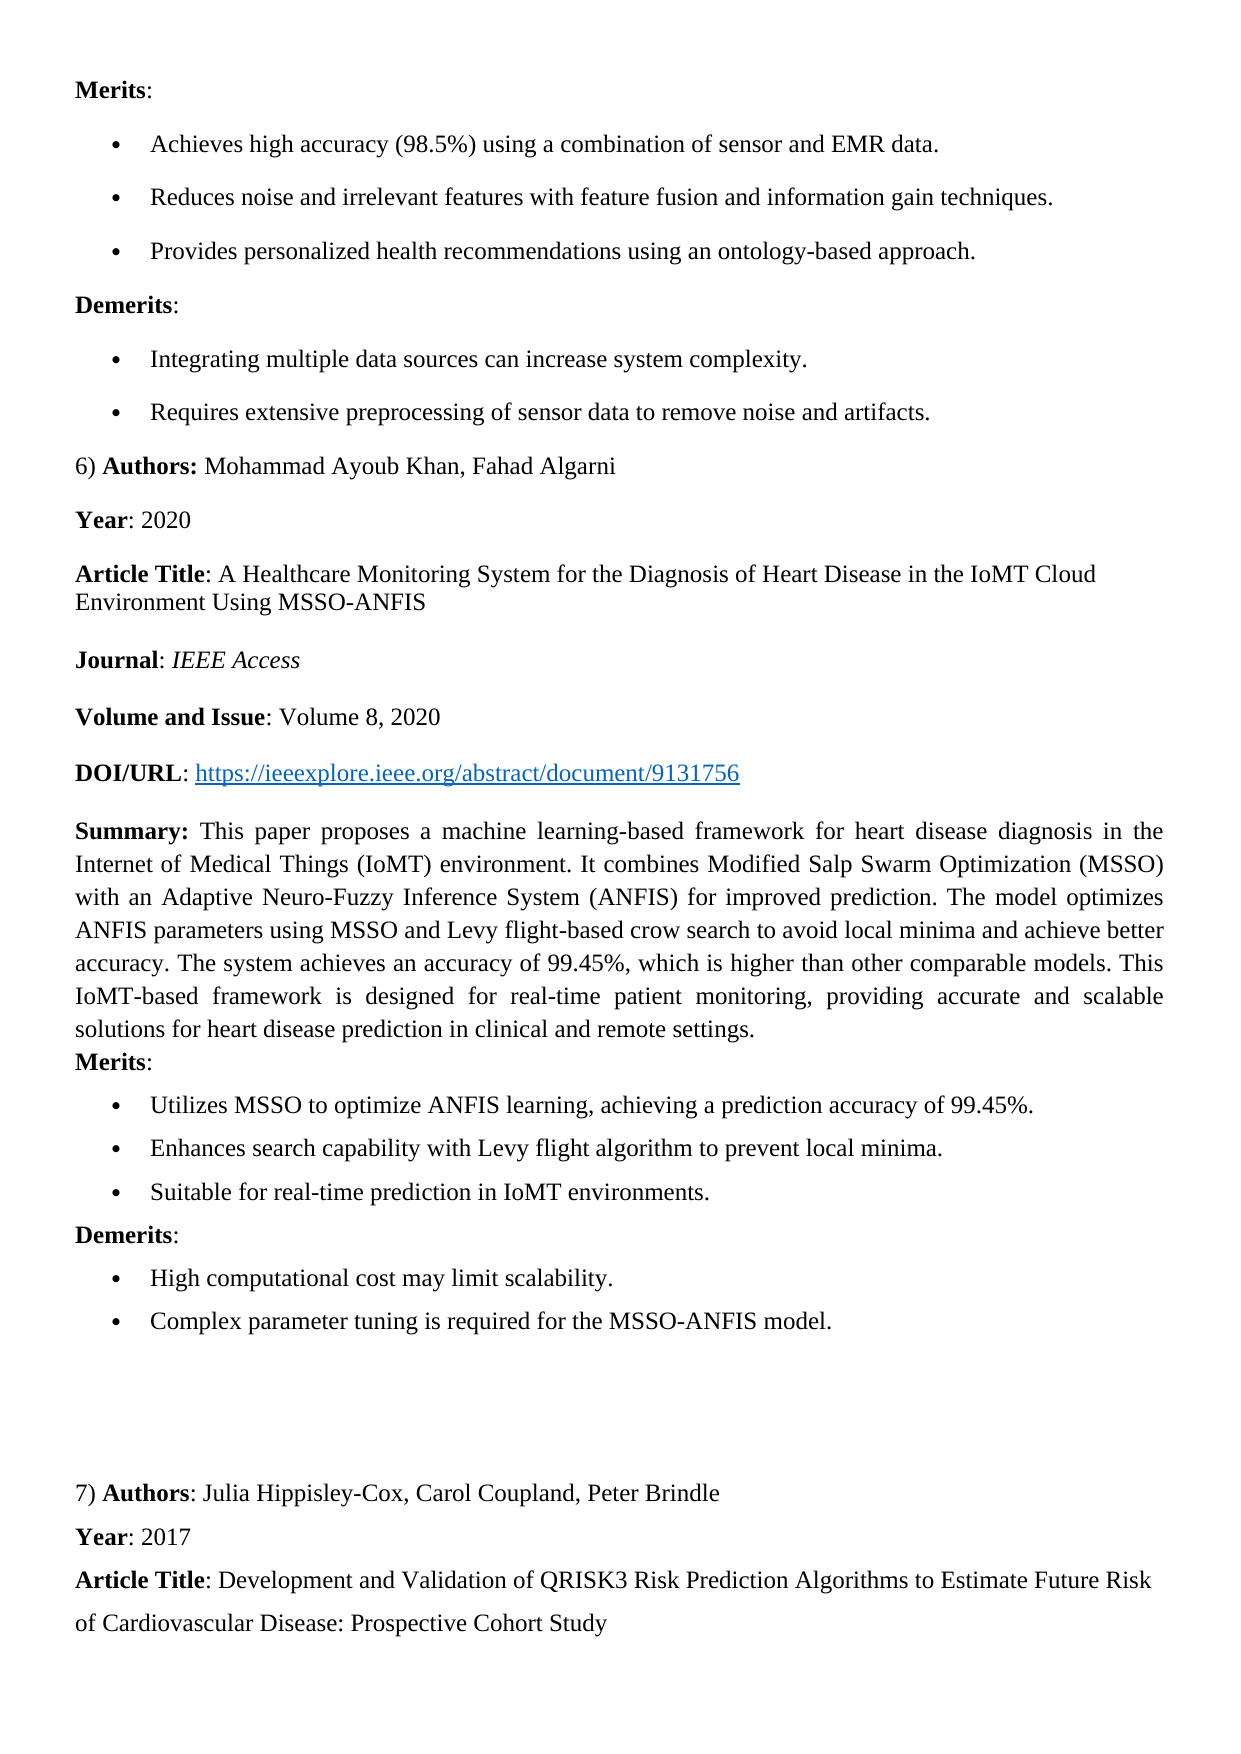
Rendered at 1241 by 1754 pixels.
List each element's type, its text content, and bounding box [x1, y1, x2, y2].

list Integrating multiple data sources can increase system complexity. [112, 344, 1165, 372]
list Complex parameter tuning is required for the MSSO-ANFIS model. [112, 1306, 1165, 1335]
list Provides personalized health recommendations using an ontology-based approach. [112, 236, 1165, 265]
text DOI/URL: https://ieeexplore.ieee.org/abstract/document/9131756 [75, 758, 1165, 787]
list Suitable for real-time prediction in IoMT environments. [112, 1177, 1165, 1205]
text 7) Authors: Julia Hippisley-Cox, Carol Coupland, Peter Brindle [75, 1478, 1165, 1507]
text Journal: IEEE Access [75, 616, 1165, 702]
text Volume and Issue: Volume 8, 2020 [75, 702, 1165, 758]
text Summary: This paper proposes a machine learning-based framework for heart disease diagnosis in the Internet of Medical Things (IoMT) environment. It combines Modified Salp Swarm Optimization (MSSO) with an Adaptive Neuro-Fuzzy Inference System (ANFIS) for improved prediction. The model optimizes ANFIS parameters using MSSO and Levy flight-based crow search to avoid local minima and achieve better accuracy. The system achieves an accuracy of 99.45%, which is higher than other comparable models. This IoMT-based framework is designed for real-time patient monitoring, providing accurate and scalable solutions for heart disease prediction in clinical and remote settings. [75, 816, 1165, 1043]
text Article Title: A Healthcare Monitoring System for the Diagnosis of Heart Disease in the IoMT Cloud Environment Using MSSO-ANFIS [75, 559, 1165, 616]
text Demerits: [75, 1220, 1165, 1248]
list Reduces noise and irrelevant features with feature fusion and information gain techniques. [112, 182, 1165, 211]
text Year: 2020 [75, 505, 1165, 534]
list High computational cost may limit scalability. [112, 1263, 1165, 1292]
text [75, 1522, 1165, 1637]
text 6) Authors: Mohammad Ayoub Khan, Fahad Algarni [75, 451, 1165, 480]
list Requires extensive preprocessing of sensor data to remove noise and artifacts. [112, 397, 1165, 426]
list Enhances search capability with Levy flight algorithm to prevent local minima. [112, 1133, 1165, 1162]
list Achieves high accuracy (98.5%) using a combination of sensor and EMR data. [112, 129, 1165, 157]
text Merits: [75, 75, 1165, 104]
text Demerits: [75, 290, 1165, 319]
list Utilizes MSSO to optimize ANFIS learning, achieving a prediction accuracy of 99.45%. [112, 1090, 1165, 1119]
text Merits: [75, 1047, 1165, 1076]
